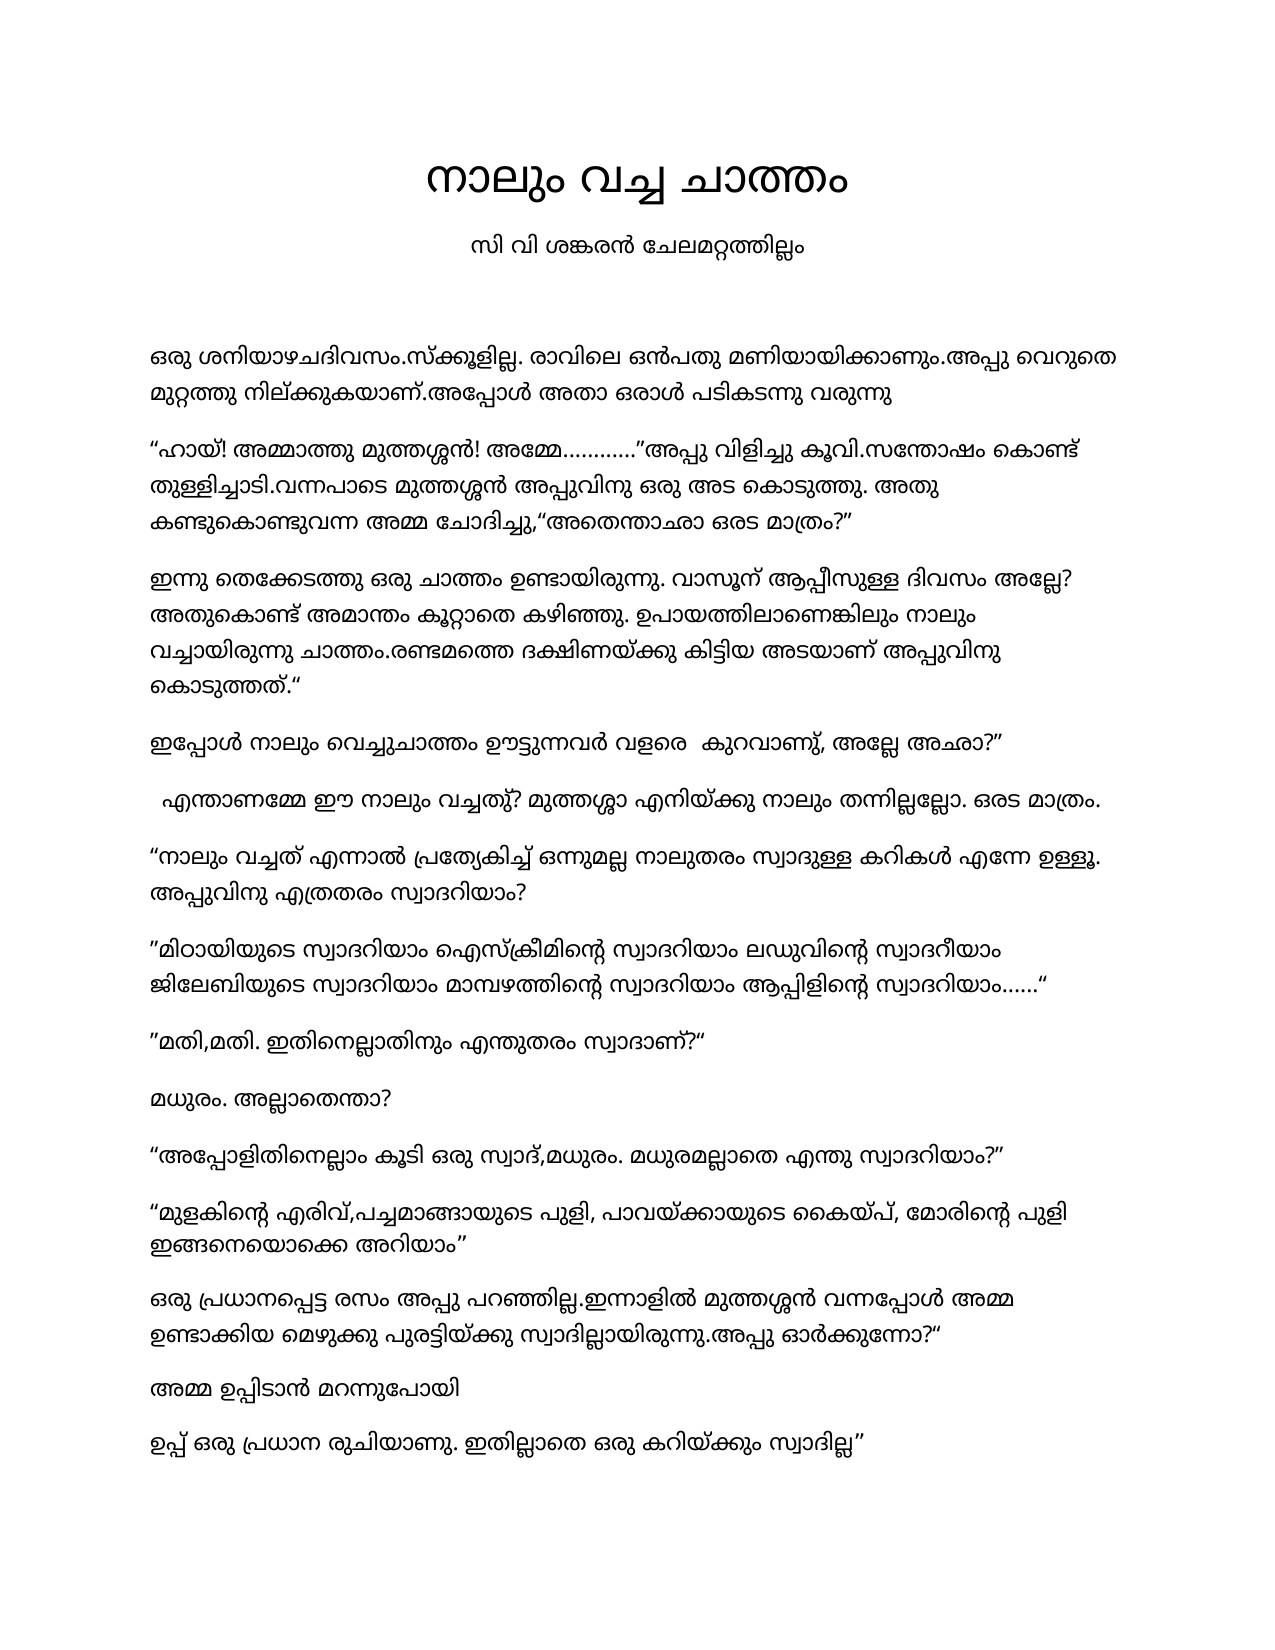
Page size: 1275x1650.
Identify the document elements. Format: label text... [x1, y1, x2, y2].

text അമ്മ ഉപ്പിടാൻ മറന്നുപോയി [150, 1375, 1125, 1402]
text “ഹായ്! അമ്മാത്തു മുത്തശ്ശൻ! അമ്മേ............”അപ്പു വിളിച്ചു കൂവി.സന്തോഷം കൊണ്ട് തുള്ളിച്ചാടി.വന്നപാടെ മുത്തശ്ശൻ അപ്പുവിനു ഒരു അട കൊടുത്തു. അതു കണ്ടുകൊണ്ടുവന്ന അമ്മ ചോദിച്ചു,“അതെന്താഛാ ഒരട മാത്രം?” [150, 433, 1125, 536]
text സി വി ശങ്കരൻ ചേലമറ്റത്തില്ലം [150, 232, 1125, 259]
text ഇപ്പോൾ നാലും വെച്ചുചാത്തം ഊട്ടുന്നവർ വളരെ കുറവാണു്, അല്ലേ അഛാ?” [150, 726, 1125, 757]
text നാലും വച്ച ചാത്തം [150, 150, 1125, 203]
text “അപ്പോളിതിനെല്ലാം കൂടി ഒരു സ്വാദ്,മധുരം. മധുരമല്ലാതെ എന്തു സ്വാദറിയാം?” [150, 1139, 1125, 1170]
text എന്താണമ്മേ ഈ നാലും വച്ചതു്? മുത്തശ്ശാ എനിയ്ക്കു നാലും തന്നില്ലല്ലോ. ഒരട മാത്രം. [150, 783, 1125, 814]
text ഒരു ശനിയാഴചദിവസം.സ്ക്കൂളില്ല. രാവിലെ ഒൻപതു മണിയായിക്കാണും.അപ്പു വെറുതെ മുറ്റത്തു നില്ക്കുകയാണ്‌.അപ്പോൾ അതാ ഒരാൾ പടികടന്നു വരുന്നു [150, 340, 1125, 407]
text ഉപ്പ് ഒരു പ്രധാന രുചിയാണു. ഇതില്ലാതെ ഒരു കറിയ്ക്കും സ്വാദില്ല” [150, 1426, 1125, 1458]
text ഒരു പ്രധാനപ്പെട്ട രസം അപ്പു പറഞ്ഞില്ല.ഇന്നാളിൽ മുത്തശ്ശൻ വന്നപ്പോൾ അമ്മ ഉണ്ടാക്കിയ മെഴുക്കു പുരട്ടിയ്ക്കു സ്വാദില്ലായിരുന്നു.അപ്പു ഓർക്കുന്നോ?“ [150, 1282, 1125, 1349]
text ”മതി,മതി. ഇതിനെല്ലാതിനും എന്തുതരം സ്വാദാണ്‌?“ [150, 1025, 1125, 1056]
text ”മിഠായിയുടെ സ്വാദറിയാം ഐസ്ക്രീമിന്റെ സ്വാദറിയാം ലഡുവിന്റെ സ്വാദറീയാം ജിലേബിയുടെ സ്വാദറിയാം മാമ്പഴത്തിന്റെ സ്വാദറിയാം ആപ്പിളിന്റെ സ്വാദറിയാം......“ [150, 932, 1125, 1000]
text ഇന്നു തെക്കേടത്തു ഒരു ചാത്തം ഉണ്ടായിരുന്നു. വാസൂന്‌ ആപ്പീസുള്ള ദിവസം അല്ലേ?അതുകൊണ്ട് അമാന്തം കൂറ്റാതെ കഴിഞ്ഞു. ഉപായത്തിലാണെങ്കിലും നാലും വച്ചായിരുന്നു ചാത്തം.രണ്ടമത്തെ ദക്ഷിണയ്ക്കു കിട്ടിയ അടയാണ്‌ അപ്പുവിനു കൊടുത്തത്.“ [150, 562, 1125, 701]
text “നാലും വച്ചത് എന്നാൽ പ്രത്യേകിച്ച് ഒന്നുമല്ല നാലുതരം സ്വാദുള്ള കറികൾ എന്നേ ഉള്ളൂ. അപ്പുവിനു എത്രതരം സ്വാദറിയാം? [150, 840, 1125, 907]
text “മുളകിന്റെ എരിവ്,പച്ചമാങ്ങായുടെ പുളി, പാവയ്ക്കായുടെ കൈയ്പ്, മോരിന്റെ പുളി ഇങ്ങനെയൊക്കെ അറിയാം” [150, 1196, 1125, 1257]
text മധുരം. അല്ലാതെന്താ? [150, 1082, 1125, 1113]
